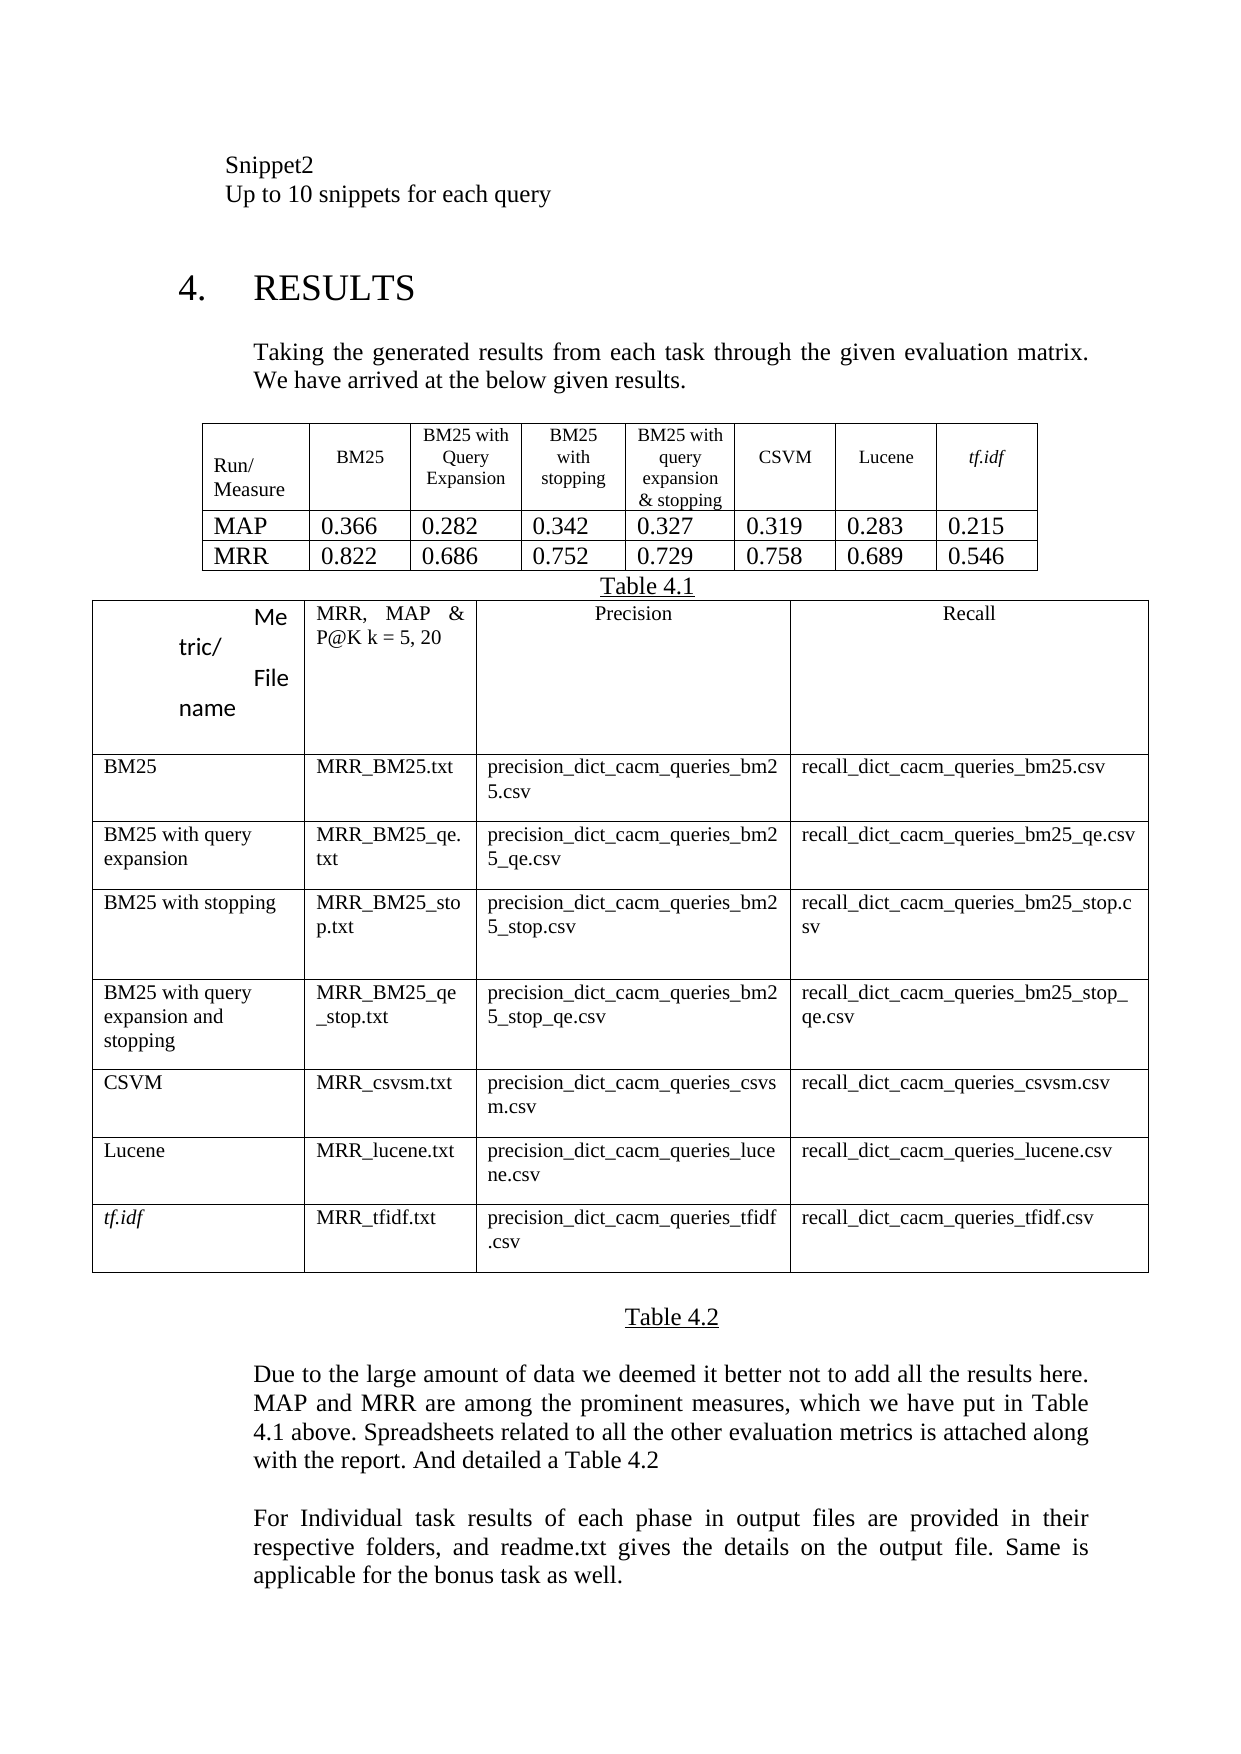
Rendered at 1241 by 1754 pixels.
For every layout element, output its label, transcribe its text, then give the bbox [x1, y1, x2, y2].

table_cell precision_dict_cacm_queries_bm25_stop.csv [477, 890, 790, 979]
table_cell MRR_csvsm.txt [305, 1070, 476, 1137]
table_cell Lucene [93, 1138, 304, 1204]
table_header BM25 with Query Expansion [411, 424, 521, 510]
table_cell precision_dict_cacm_queries_bm25.csv [477, 755, 790, 821]
table_cell MRR_BM25_stop.txt [305, 890, 476, 979]
table_cell 0.319 [735, 511, 835, 540]
table_cell 0.283 [836, 511, 936, 540]
table_cell MRR_BM25_qe_stop.txt [305, 980, 476, 1069]
table_header Lucene [836, 424, 936, 510]
list Snippet2 [225, 150, 1090, 179]
table_cell 0.215 [937, 511, 1037, 540]
table_cell precision_dict_cacm_queries_bm25_stop_qe.csv [477, 980, 790, 1069]
table_cell 0.282 [411, 511, 521, 540]
table_cell recall_dict_cacm_queries_bm25_stop_qe.csv [791, 980, 1148, 1069]
table_cell BM25 [93, 755, 304, 821]
list Table 4.1 [253, 571, 1090, 600]
table_header tf.idf [937, 424, 1037, 510]
table_cell MRR_tfidf.txt [305, 1205, 476, 1272]
table_cell BM25 with query expansion [93, 822, 304, 889]
table_cell precision_dict_cacm_queries_tfidf.csv [477, 1205, 790, 1272]
table_cell precision_dict_cacm_queries_csvsm.csv [477, 1070, 790, 1137]
table_cell 0.327 [626, 511, 734, 540]
table_cell 0.366 [310, 511, 410, 540]
table_header BM25 with query expansion & stopping [626, 424, 734, 510]
table_cell tf.idf [93, 1205, 304, 1272]
table_cell 0.342 [522, 511, 625, 540]
table_cell 0.822 [310, 541, 410, 570]
table_header CSVM [735, 424, 835, 510]
table_cell CSVM [93, 1070, 304, 1137]
table_cell 0.689 [836, 541, 936, 570]
table_cell precision_dict_cacm_queries_bm25_qe.csv [477, 822, 790, 889]
list Table 4.2 [253, 1302, 1090, 1330]
table_header BM25 [310, 424, 410, 510]
table_cell recall_dict_cacm_queries_bm25_qe.csv [791, 822, 1148, 889]
table_cell MRR_lucene.txt [305, 1138, 476, 1204]
table_cell recall_dict_cacm_queries_bm25_stop.csv [791, 890, 1148, 979]
table_cell precision_dict_cacm_queries_lucene.csv [477, 1138, 790, 1204]
table_cell MRR_BM25.txt [305, 755, 476, 821]
list For Individual task results of each phase in output files are provided in their respective folders, and readme.txt gives the details on the output file. Same is applicable for the bonus task as well. [253, 1503, 1090, 1589]
table_cell BM25 with stopping [93, 890, 304, 979]
table_cell 0.546 [937, 541, 1037, 570]
list Due to the large amount of data we deemed it better not to add all the results here. MAP and MRR are among the prominent measures, which we have put in Table 4.1 above. Spreadsheets related to all the other evaluation metrics is attached along with the report. And detailed a Table 4.2 [253, 1359, 1090, 1474]
list Up to 10 snippets for each query [225, 179, 1090, 207]
table_cell 0.752 [522, 541, 625, 570]
list RESULTS [178, 265, 1090, 308]
table_header Run/ Measure [203, 424, 309, 510]
table_header Recall [791, 601, 1148, 753]
table_header Precision [477, 601, 790, 753]
table_cell 0.686 [411, 541, 521, 570]
table_header Metric/ Filename [93, 601, 304, 753]
list Taking the generated results from each task through the given evaluation matrix. We have arrived at the below given results. [253, 337, 1090, 394]
table_cell recall_dict_cacm_queries_lucene.csv [791, 1138, 1148, 1204]
table_cell 0.729 [626, 541, 734, 570]
table_cell MRR_BM25_qe.txt [305, 822, 476, 889]
table_cell recall_dict_cacm_queries_csvsm.csv [791, 1070, 1148, 1137]
table_header BM25 with stopping [522, 424, 625, 510]
table_cell MRR [203, 541, 309, 570]
table_header MRR, MAP & P@K k = 5, 20 [305, 601, 476, 753]
table_cell recall_dict_cacm_queries_tfidf.csv [791, 1205, 1148, 1272]
table_cell BM25 with query expansion and stopping [93, 980, 304, 1069]
table_cell recall_dict_cacm_queries_bm25.csv [791, 755, 1148, 821]
table_cell 0.758 [735, 541, 835, 570]
table_cell MAP [203, 511, 309, 540]
